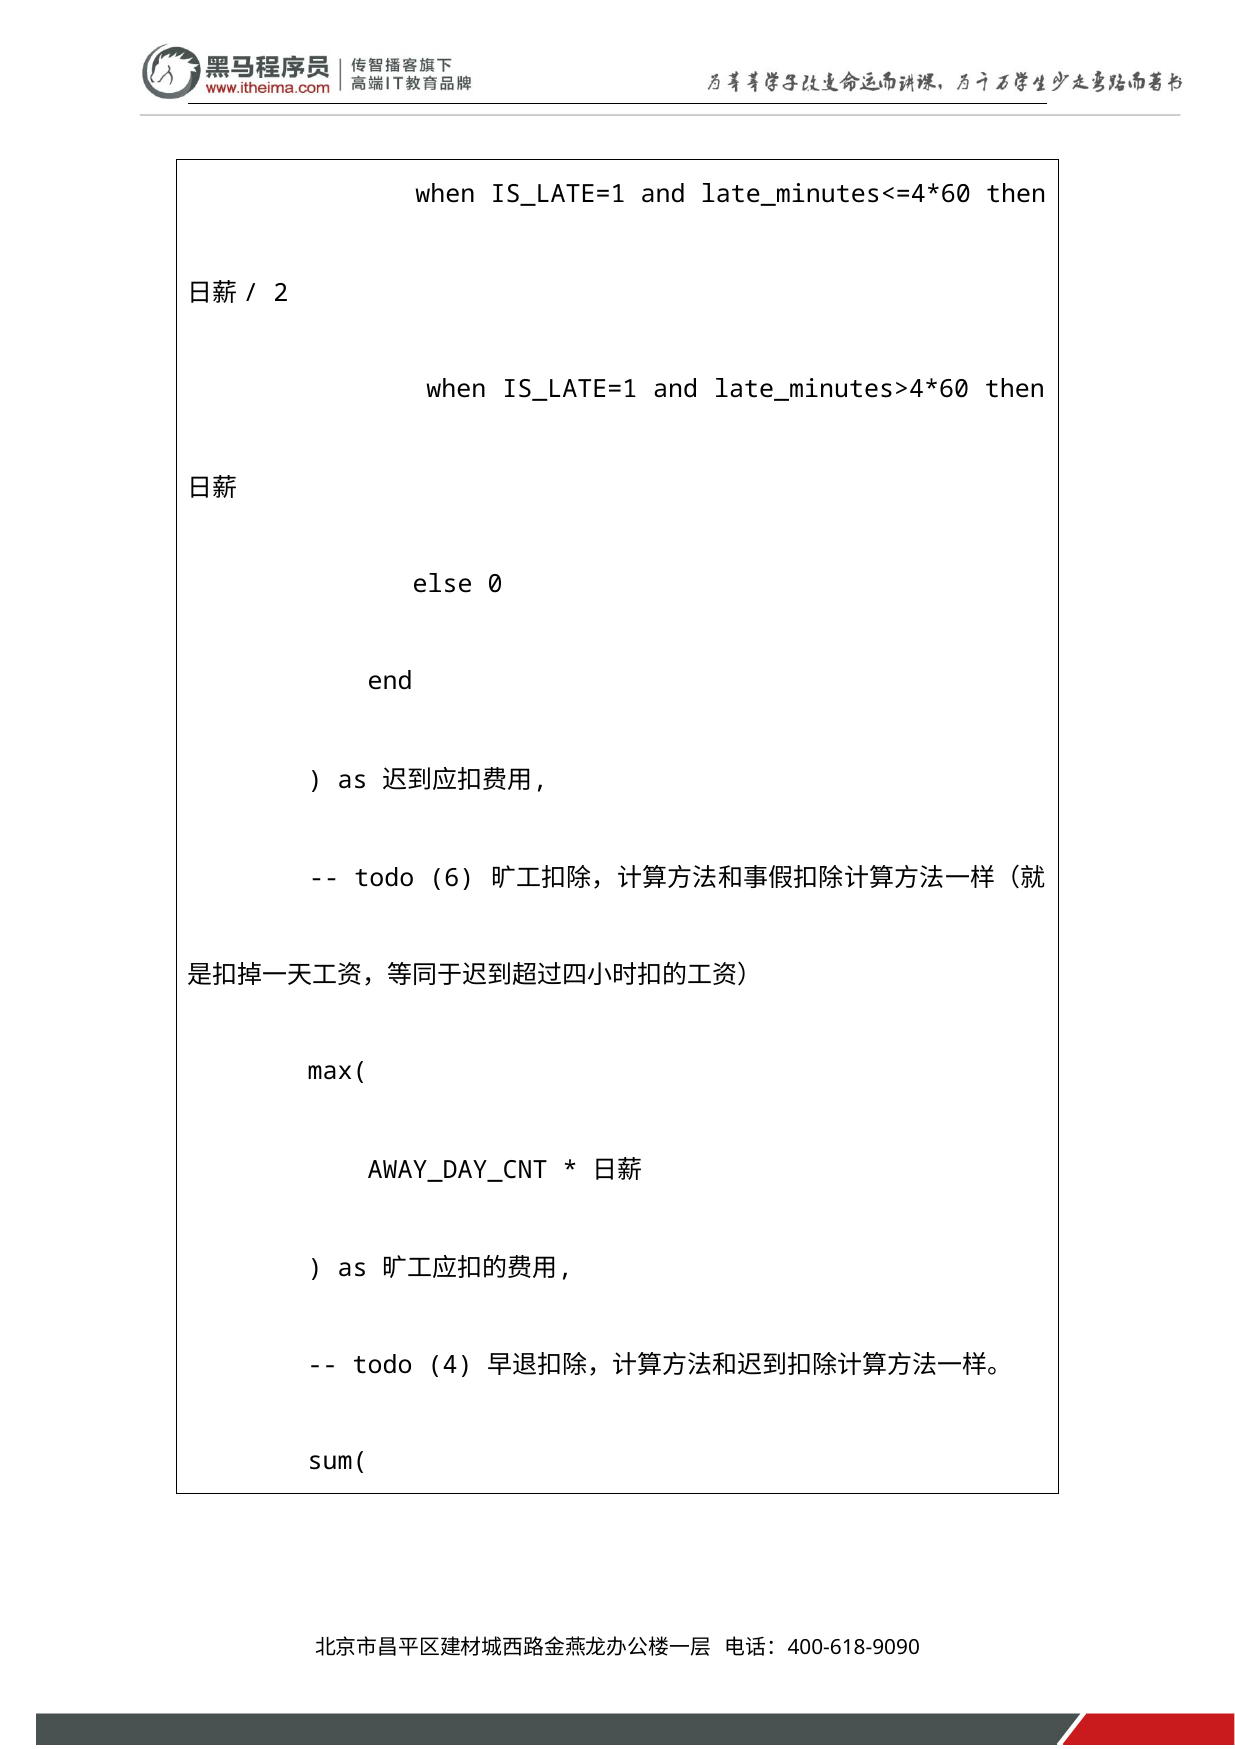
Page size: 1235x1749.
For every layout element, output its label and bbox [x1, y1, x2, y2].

picture [36, 1654, 1235, 1745]
picture [37, 0, 1235, 123]
table_header [177, 160, 1058, 1493]
